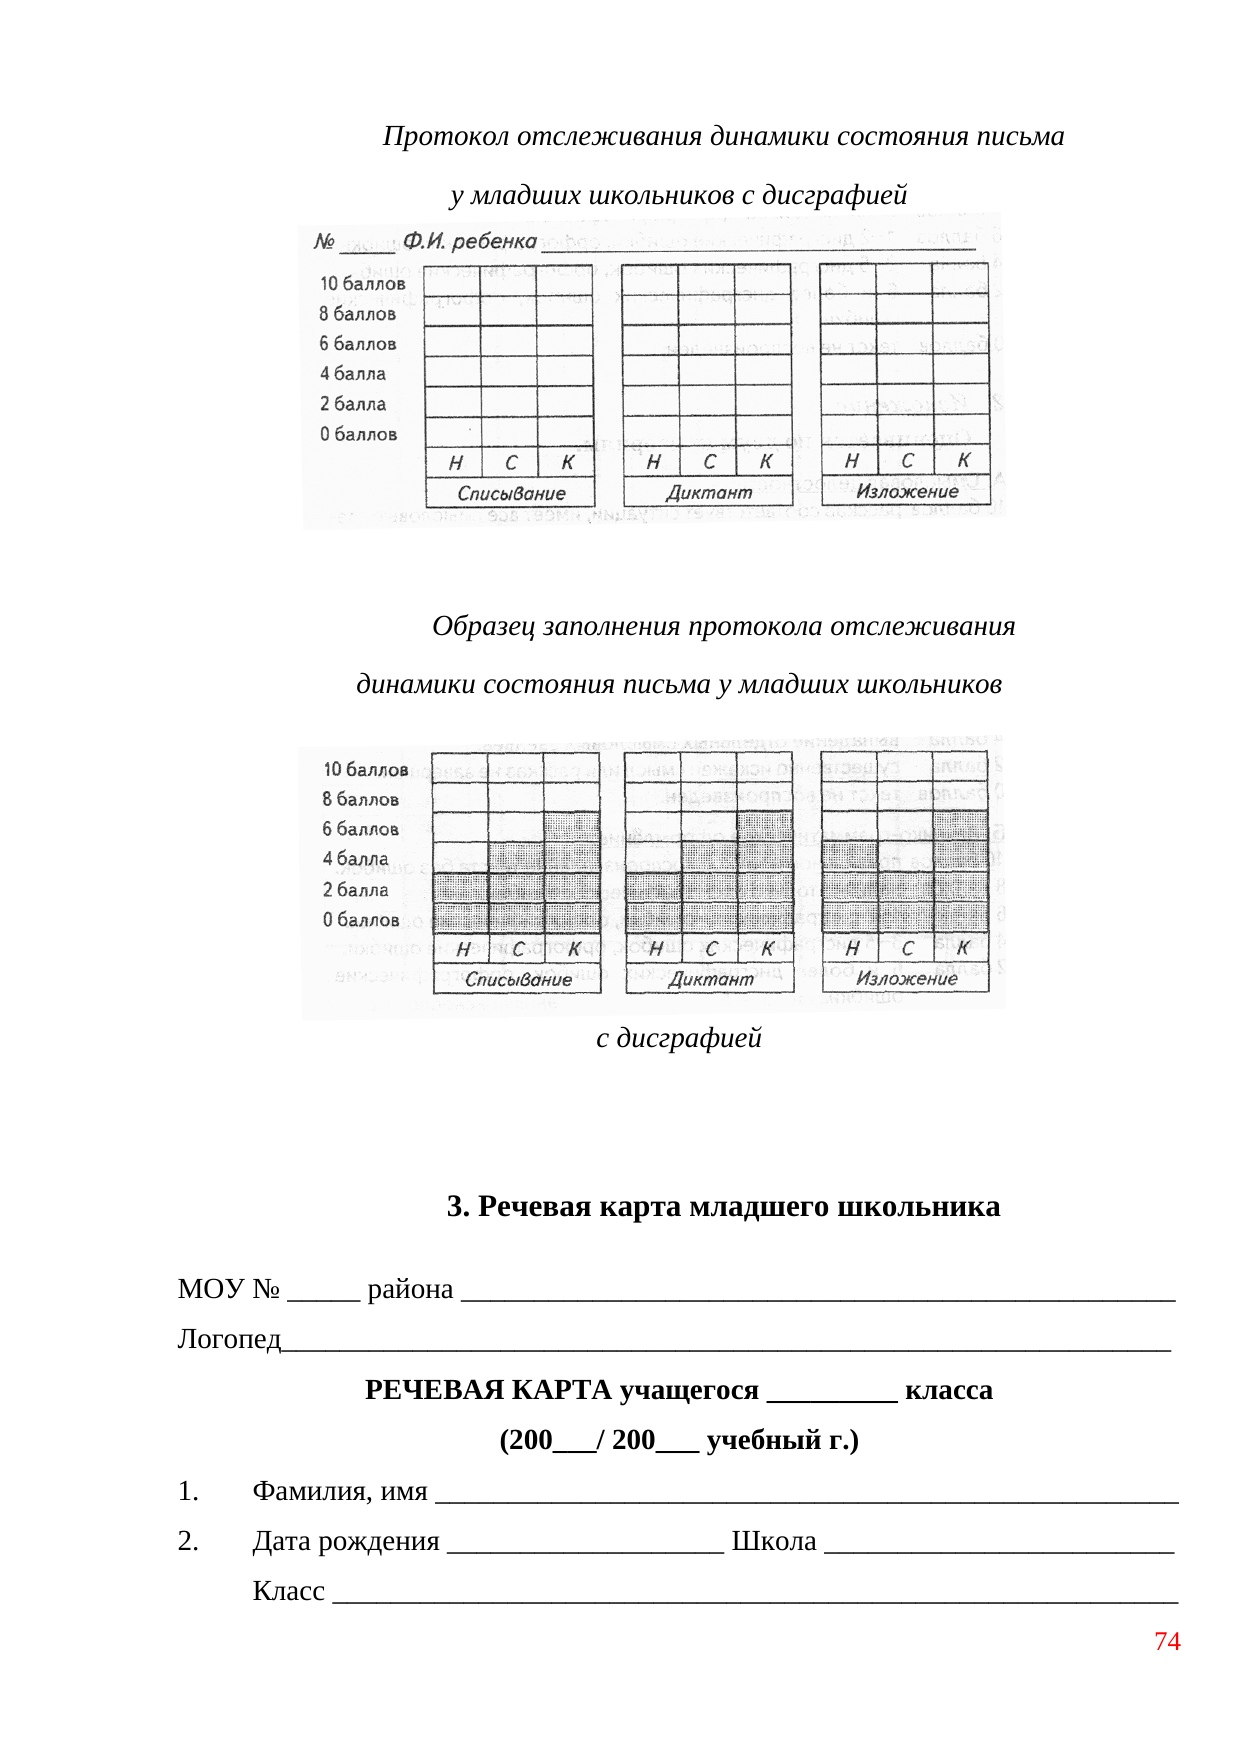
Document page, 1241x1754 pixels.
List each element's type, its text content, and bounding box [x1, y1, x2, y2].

subtitle Протокол отслеживания динамики состояния письма у младших школьников с дисграфией [177, 118, 1181, 210]
subtitle 3. Речевая карта младшего школьника [177, 1188, 1181, 1224]
text РЕЧЕВАЯ КАРТА учащегося _________ класса [177, 1372, 1181, 1406]
text МОУ № _____ района _________________________________________________ [177, 1271, 1181, 1305]
text (200___/ 200___ учебный г.) [177, 1422, 1181, 1456]
text Логопед_____________________________________________________________ [177, 1322, 1181, 1355]
text 2. Дата рождения ___________________ Школа ________________________ [177, 1523, 1181, 1556]
text Класс __________________________________________________________ [177, 1573, 1181, 1607]
picture [297, 735, 1007, 1021]
picture [297, 212, 1007, 531]
text 1. Фамилия, имя ___________________________________________________ [177, 1473, 1181, 1506]
